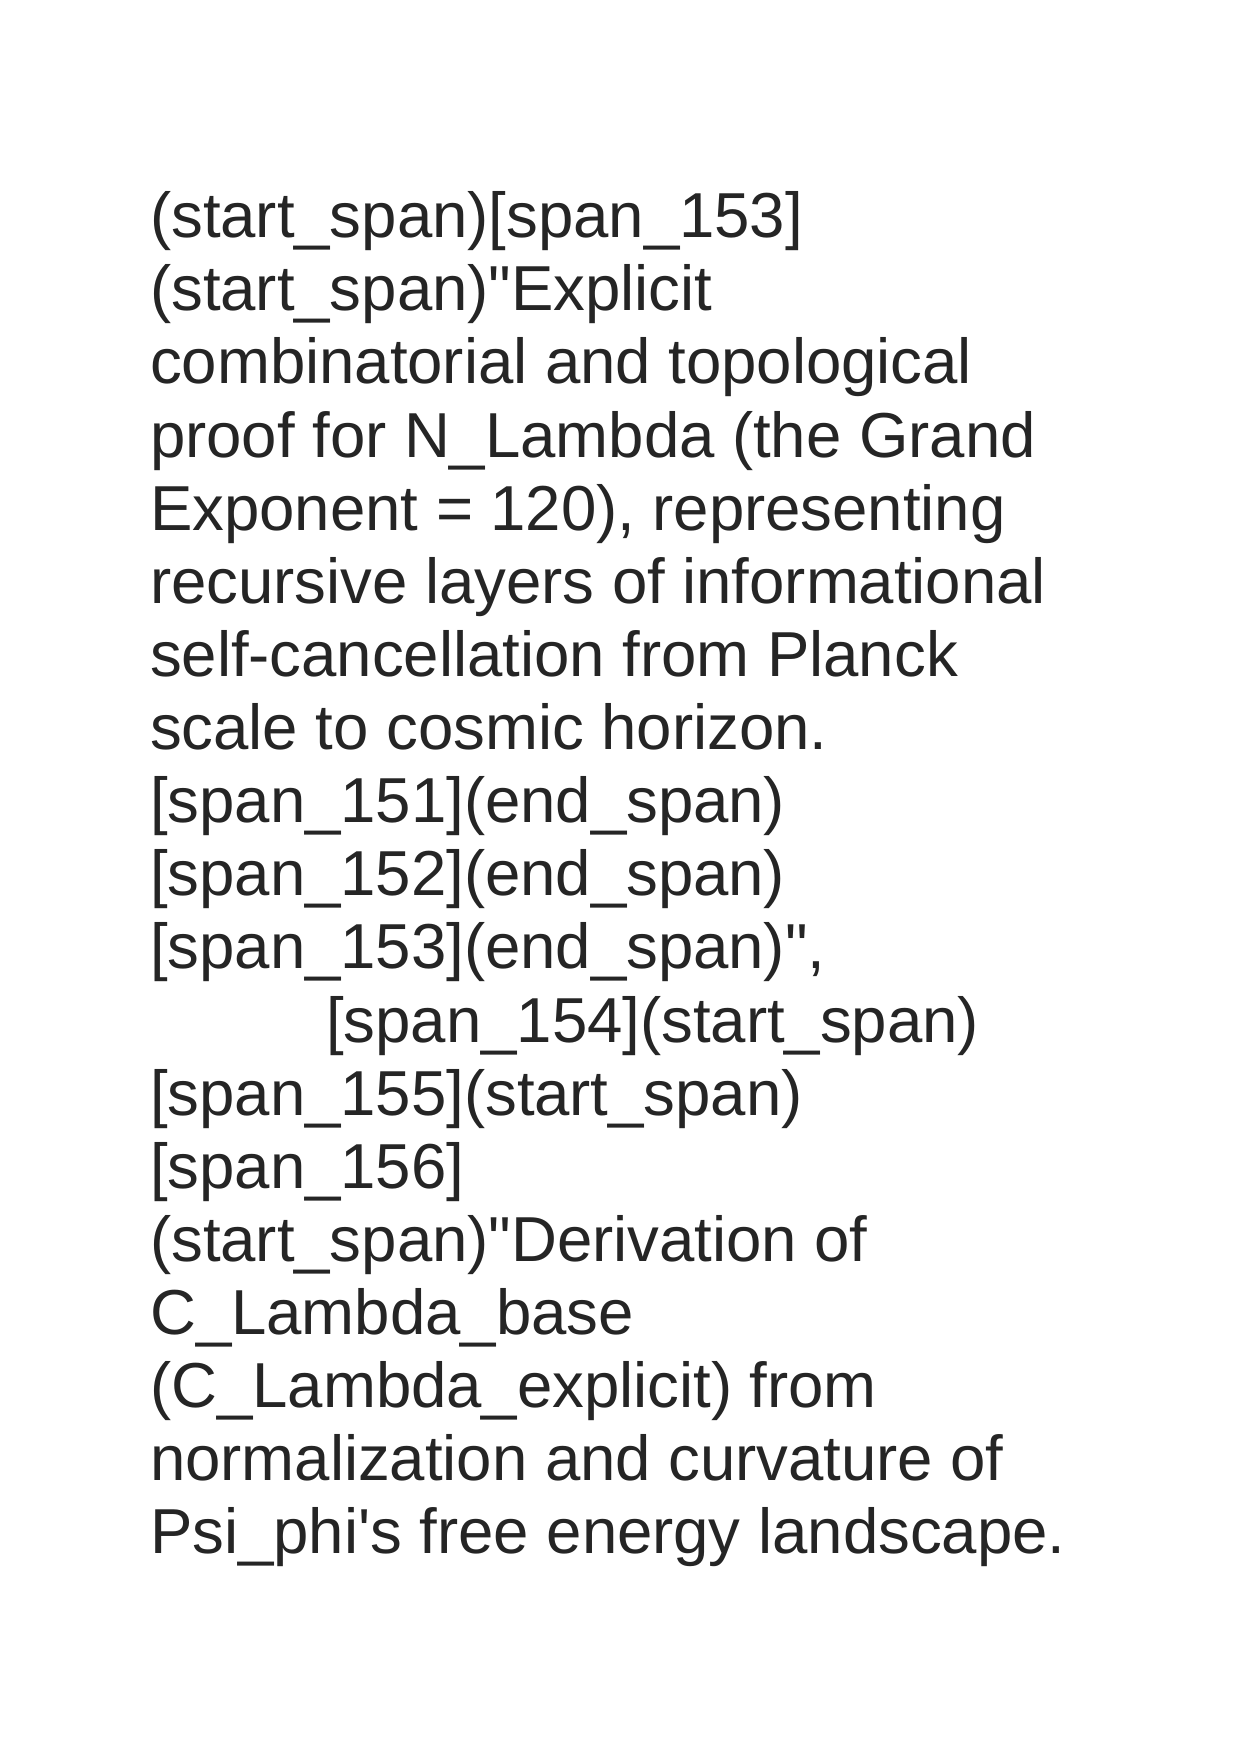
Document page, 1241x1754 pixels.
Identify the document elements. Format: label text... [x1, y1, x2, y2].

text (start_span)[span_153](start_span)"Explicit combinatorial and topological proof for N_Lambda (the Grand Exponent = 120), representing recursive layers of informational self-cancellation from Planck scale to cosmic horizon.[span_151](end_span)[span_152](end_span)[span_153](end_span)", [150, 184, 1090, 988]
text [150, 988, 1090, 1573]
